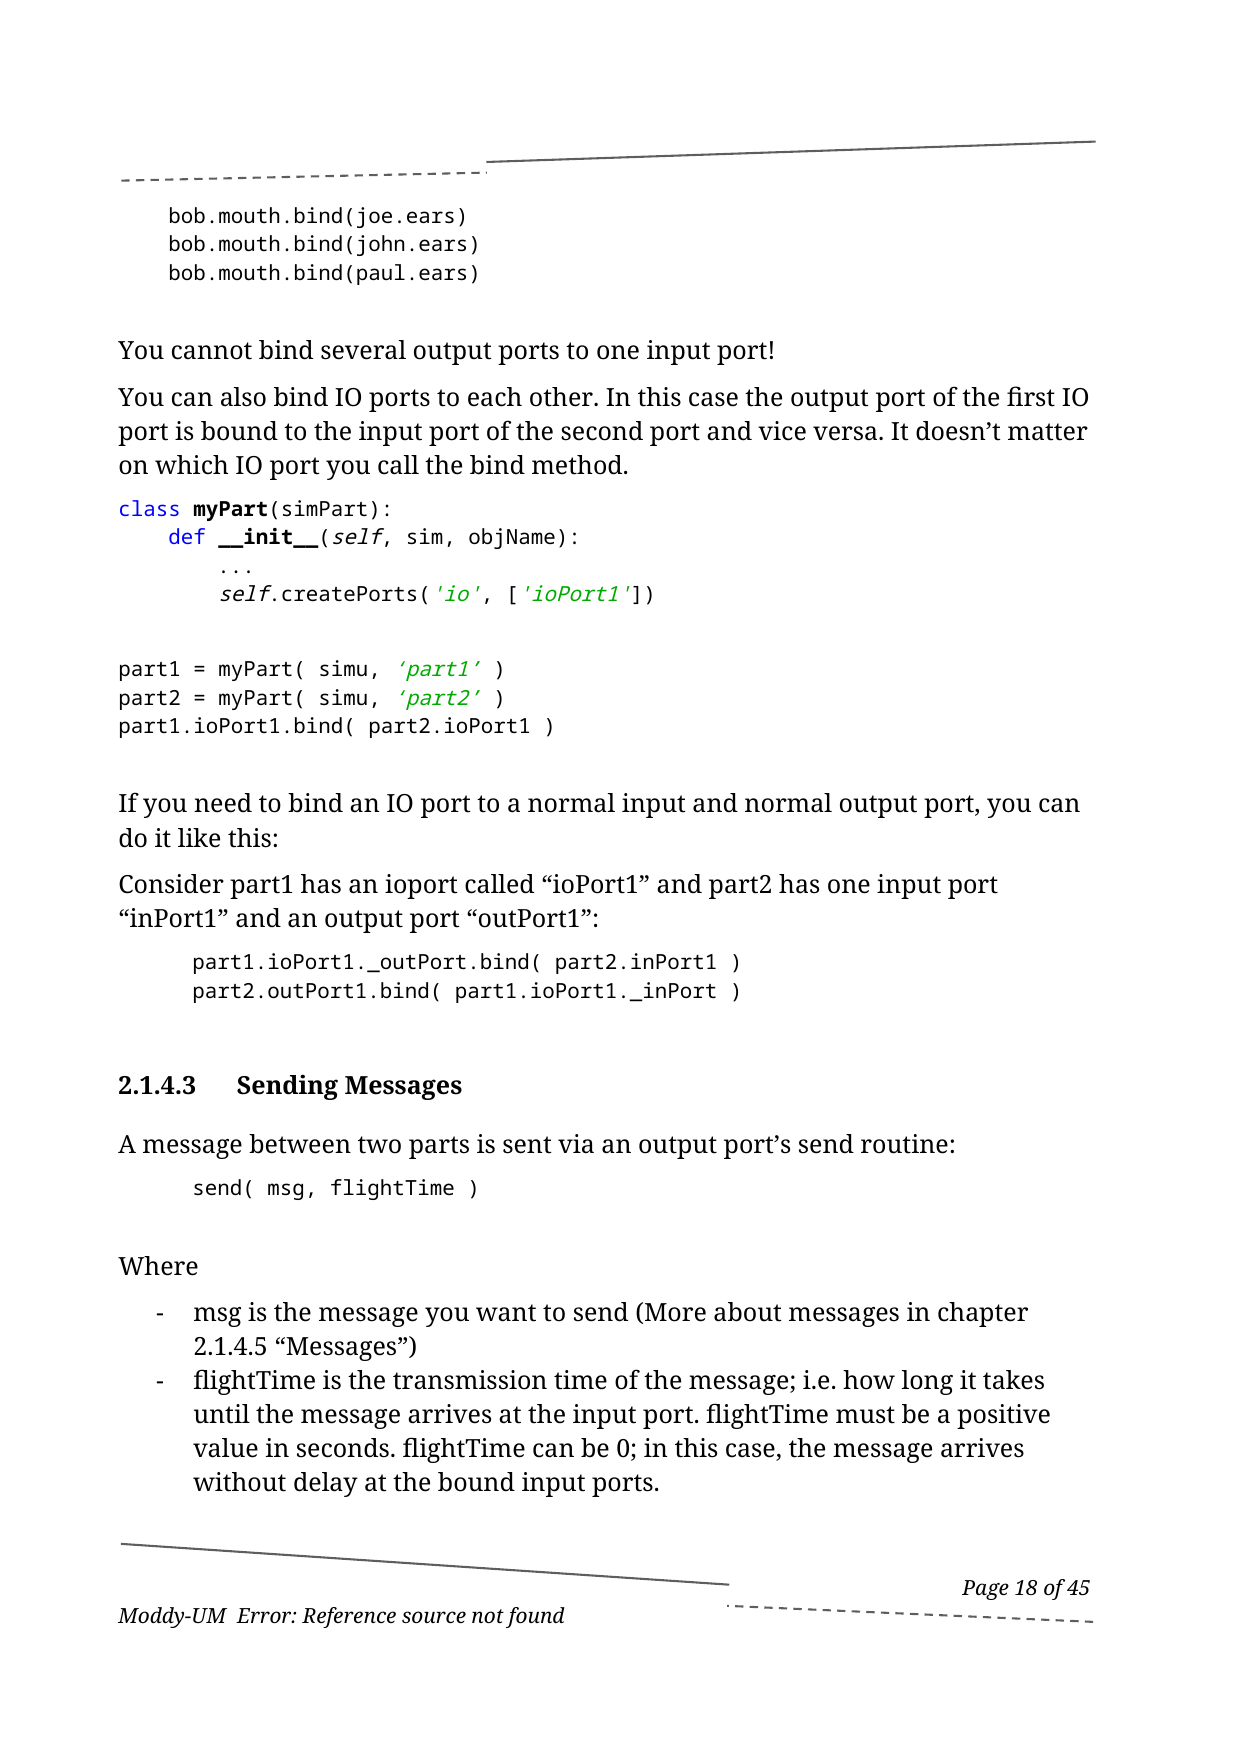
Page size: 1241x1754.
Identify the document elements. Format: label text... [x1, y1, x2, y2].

text ... [118, 551, 1092, 579]
text def __init__(self, sim, objName): [118, 522, 1092, 551]
text part1.ioPort1._outPort.bind( part2.inPort1 ) [118, 947, 1092, 976]
text If you need to bind an IO port to a normal input and normal output port, you can do it like this: [118, 786, 1092, 854]
text bob.mouth.bind(paul.ears) [118, 258, 1092, 286]
list msg is the message you want to send (More about messages in chapter 3.1.5 “Messages”) [156, 1295, 1092, 1363]
text Consider part1 has an ioport called “ioPort1” and part2 has one input port “inPort1” and an output port “outPort1”: [118, 867, 1092, 935]
text part2.outPort1.bind( part1.ioPort1._inPort ) [118, 976, 1092, 1004]
subtitle Sending Messages [118, 1067, 1092, 1102]
text A message between two parts is sent via an output port’s send routine: [118, 1127, 1092, 1161]
text send( msg, flightTime ) [118, 1173, 1092, 1202]
text part1 = myPart( simu, ‘part1’ ) [118, 654, 1092, 683]
text You can also bind IO ports to each other. In this case the output port of the first IO port is bound to the input port of the second port and vice versa. It doesn’t matter on which IO port you call the bind method. [118, 379, 1092, 481]
text You cannot bind several output ports to one input port! [118, 333, 1092, 367]
text part2 = myPart( simu, ‘part2’ ) [118, 683, 1092, 711]
text Where [118, 1248, 1092, 1282]
text part1.ioPort1.bind( part2.ioPort1 ) [118, 711, 1092, 739]
text bob.mouth.bind(john.ears) [118, 229, 1092, 258]
text self.createPorts('io', ['ioPort1']) [118, 579, 1092, 608]
text bob.mouth.bind(joe.ears) [118, 201, 1092, 229]
text class myPart(simPart): [118, 494, 1092, 522]
